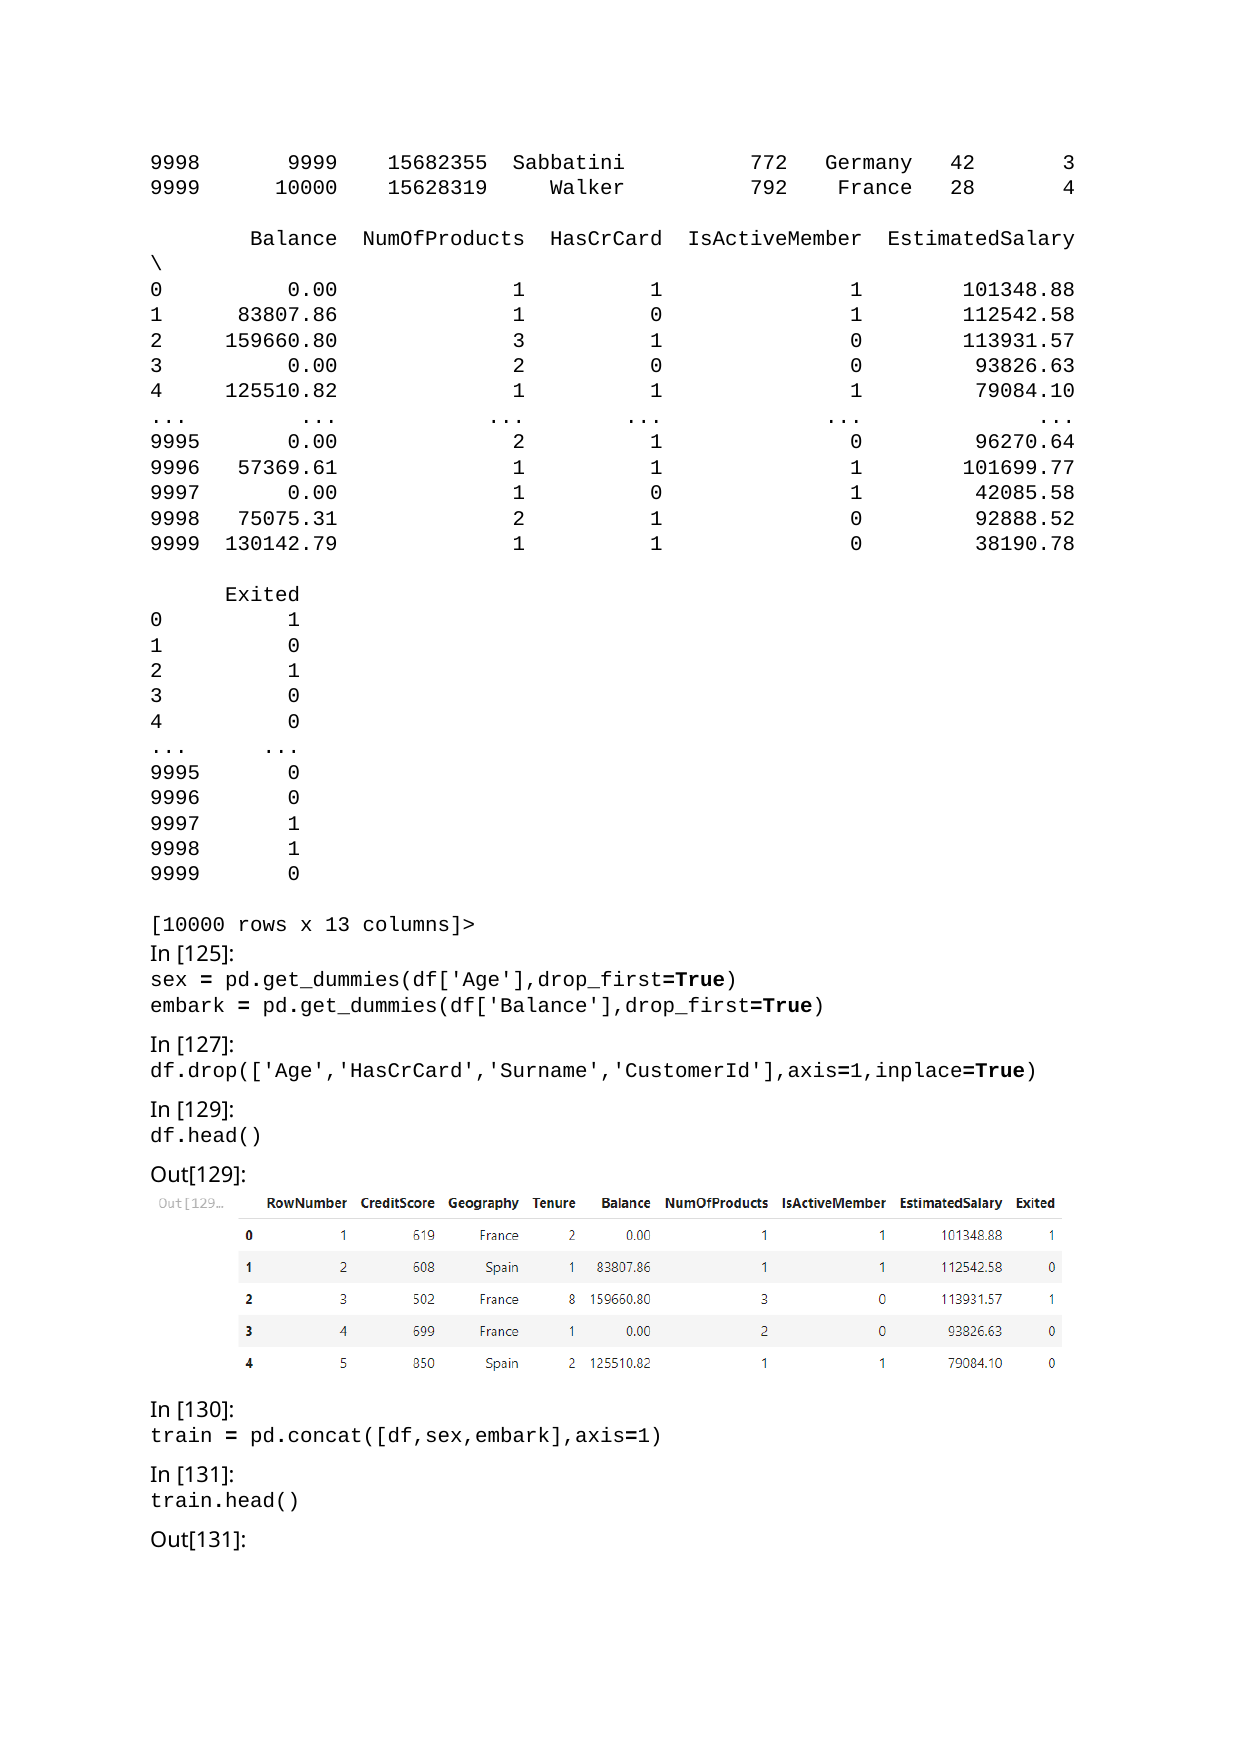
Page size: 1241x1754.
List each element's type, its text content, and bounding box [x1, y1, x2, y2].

text 4 125510.82 1 1 1 79084.10 [150, 379, 1090, 404]
text In [127]: [150, 1028, 1090, 1058]
text df.head() [150, 1123, 1090, 1149]
text Out[129]: [150, 1159, 1090, 1188]
text train.head() [150, 1489, 1090, 1514]
picture [150, 1188, 1091, 1394]
text ... ... [150, 734, 1090, 760]
text 9997 0.00 1 0 1 42085.58 [150, 480, 1090, 506]
text [10000 rows x 13 columns]> [150, 912, 1090, 938]
text In [130]: [150, 1394, 1090, 1423]
text 9999 130142.79 1 1 0 38190.78 [150, 531, 1090, 557]
text Out[131]: [150, 1524, 1090, 1554]
text ... ... ... ... ... ... [150, 404, 1090, 429]
text 9999 0 [150, 862, 1090, 887]
text 1 83807.86 1 0 1 112542.58 [150, 302, 1090, 328]
text 9998 75075.31 2 1 0 92888.52 [150, 506, 1090, 531]
text In [125]: [150, 938, 1090, 968]
text 0 0.00 1 1 1 101348.88 [150, 277, 1090, 302]
text 9996 0 [150, 785, 1090, 811]
text 1 0 [150, 633, 1090, 658]
text 2 159660.80 3 1 0 113931.57 [150, 328, 1090, 353]
text Exited [150, 582, 1090, 607]
text 4 0 [150, 709, 1090, 734]
text train = pd.concat([df,sex,embark],axis=1) [150, 1423, 1090, 1449]
text embark = pd.get_dummies(df['Balance'],drop_first=True) [150, 993, 1090, 1018]
text 9998 9999 15682355 Sabbatini 772 Germany 42 3 [150, 150, 1090, 175]
text 9998 1 [150, 836, 1090, 862]
text 9996 57369.61 1 1 1 101699.77 [150, 455, 1090, 480]
text Balance NumOfProducts HasCrCard IsActiveMember EstimatedSalary \ [150, 226, 1090, 277]
text 9999 10000 15628319 Walker 792 France 28 4 [150, 175, 1090, 201]
text 9995 0.00 2 1 0 96270.64 [150, 429, 1090, 455]
text 3 0 [150, 684, 1090, 709]
text sex = pd.get_dummies(df['Age'],drop_first=True) [150, 968, 1090, 993]
text 2 1 [150, 658, 1090, 684]
text 9995 0 [150, 760, 1090, 785]
text 9997 1 [150, 811, 1090, 836]
text 3 0.00 2 0 0 93826.63 [150, 353, 1090, 379]
text In [131]: [150, 1459, 1090, 1489]
text In [129]: [150, 1094, 1090, 1123]
text df.drop(['Age','HasCrCard','Surname','CustomerId'],axis=1,inplace=True) [150, 1058, 1090, 1084]
text 0 1 [150, 607, 1090, 633]
